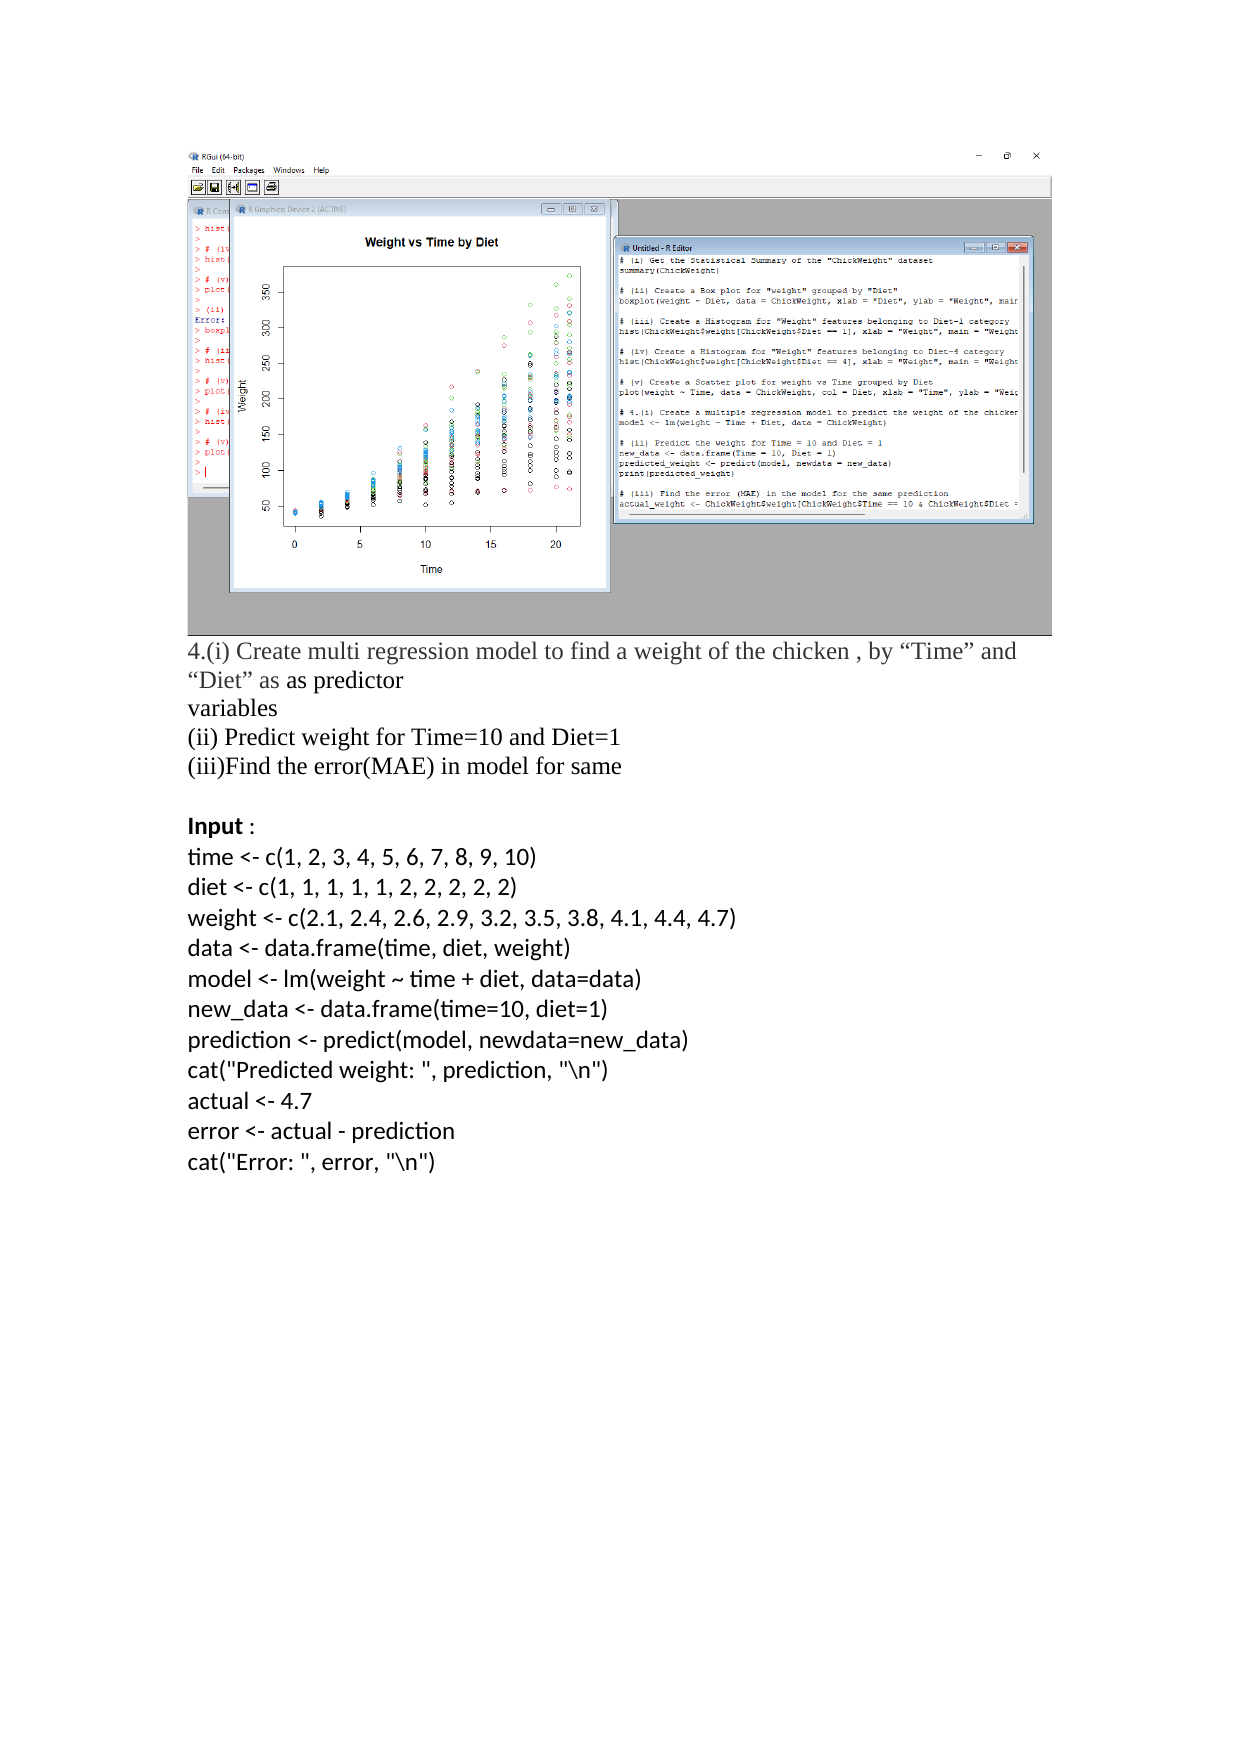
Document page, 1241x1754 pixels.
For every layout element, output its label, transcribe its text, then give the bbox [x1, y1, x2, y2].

text actual <- 4.7 [187, 1085, 1053, 1116]
text Input : [187, 810, 1053, 841]
text variables [187, 693, 1053, 722]
text cat("Error: ", error, "\n") [187, 1146, 1053, 1177]
text time <- c(1, 2, 3, 4, 5, 6, 7, 8, 9, 10) [187, 841, 1053, 871]
text weight <- c(2.1, 2.4, 2.6, 2.9, 3.2, 3.5, 3.8, 4.1, 4.4, 4.7) [187, 902, 1053, 932]
text cat("Predicted weight: ", prediction, "\n") [187, 1054, 1053, 1085]
text 4.(i) Create multi regression model to find a weight of the chicken , by “Time” and “Diet” as as predictor [187, 636, 1053, 693]
text (ii) Predict weight for Time=10 and Diet=1 [187, 722, 1053, 751]
text diet <- c(1, 1, 1, 1, 1, 2, 2, 2, 2, 2) [187, 871, 1053, 902]
picture [187, 150, 1052, 636]
text model <- lm(weight ~ time + diet, data=data) [187, 963, 1053, 993]
text new_data <- data.frame(time=10, diet=1) [187, 993, 1053, 1024]
text prediction <- predict(model, newdata=new_data) [187, 1024, 1053, 1054]
text data <- data.frame(time, diet, weight) [187, 932, 1053, 963]
text (iii)Find the error(MAE) in model for same [187, 751, 1053, 780]
text error <- actual - prediction [187, 1116, 1053, 1146]
